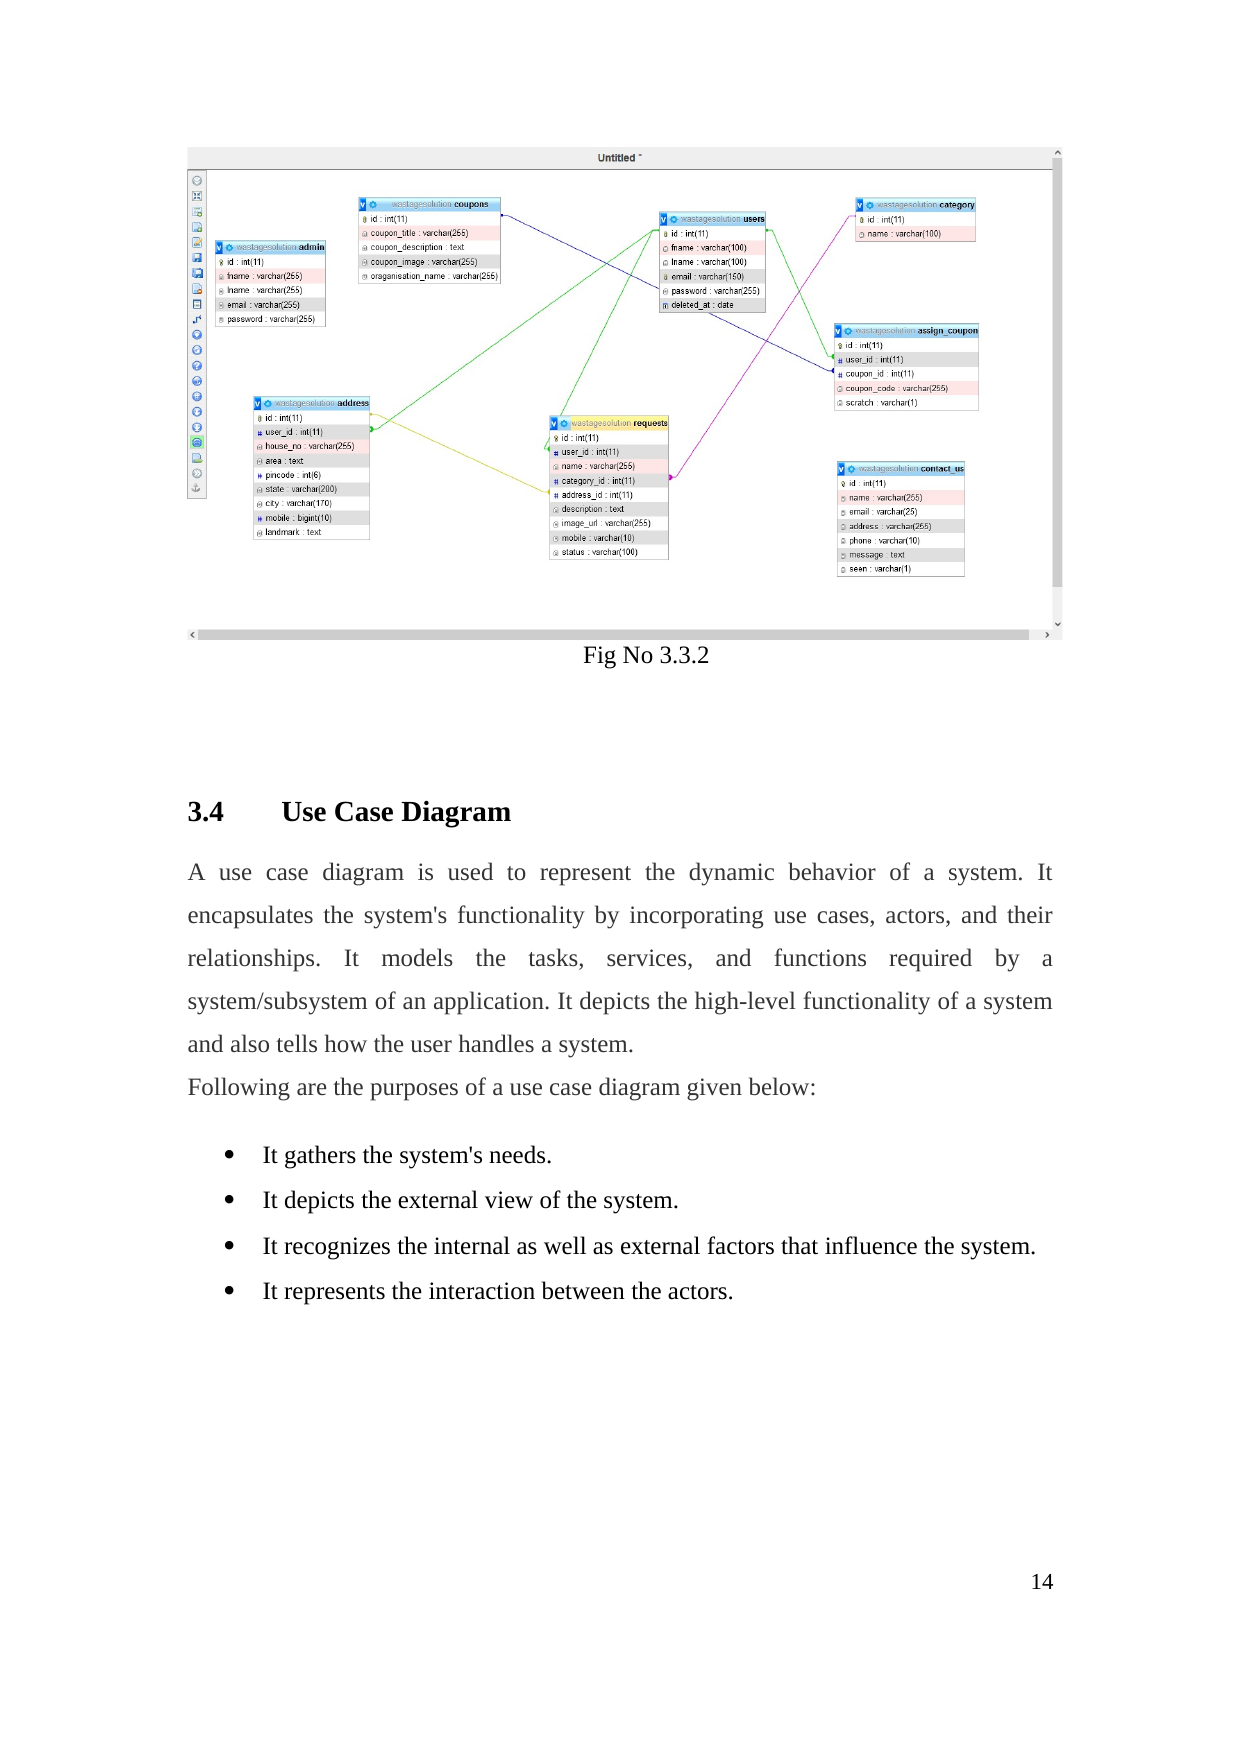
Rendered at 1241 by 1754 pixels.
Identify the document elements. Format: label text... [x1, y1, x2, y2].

text Following are the purposes of a use case diagram given below: [187, 1072, 1196, 1101]
list It depicts the external view of the system. [225, 1186, 1196, 1214]
subtitle Use Case Diagram [187, 794, 1196, 828]
text A use case diagram is used to represent the dynamic behavior of a system. It encapsulates the system's functionality by incorporating use cases, actors, and their relationships. It models the tasks, services, and functions required by a system/subsystem of an application. It depicts the high-level functionality of a system and also tells how the user handles a system. [187, 857, 1053, 1058]
list It gathers the system's needs. [225, 1140, 1196, 1169]
text Fig No 3.3.2 [96, 640, 1196, 669]
list It recognizes the internal as well as external factors that influence the system. [225, 1231, 1196, 1260]
picture [187, 147, 1063, 640]
list It represents the interaction between the actors. [225, 1276, 1196, 1305]
